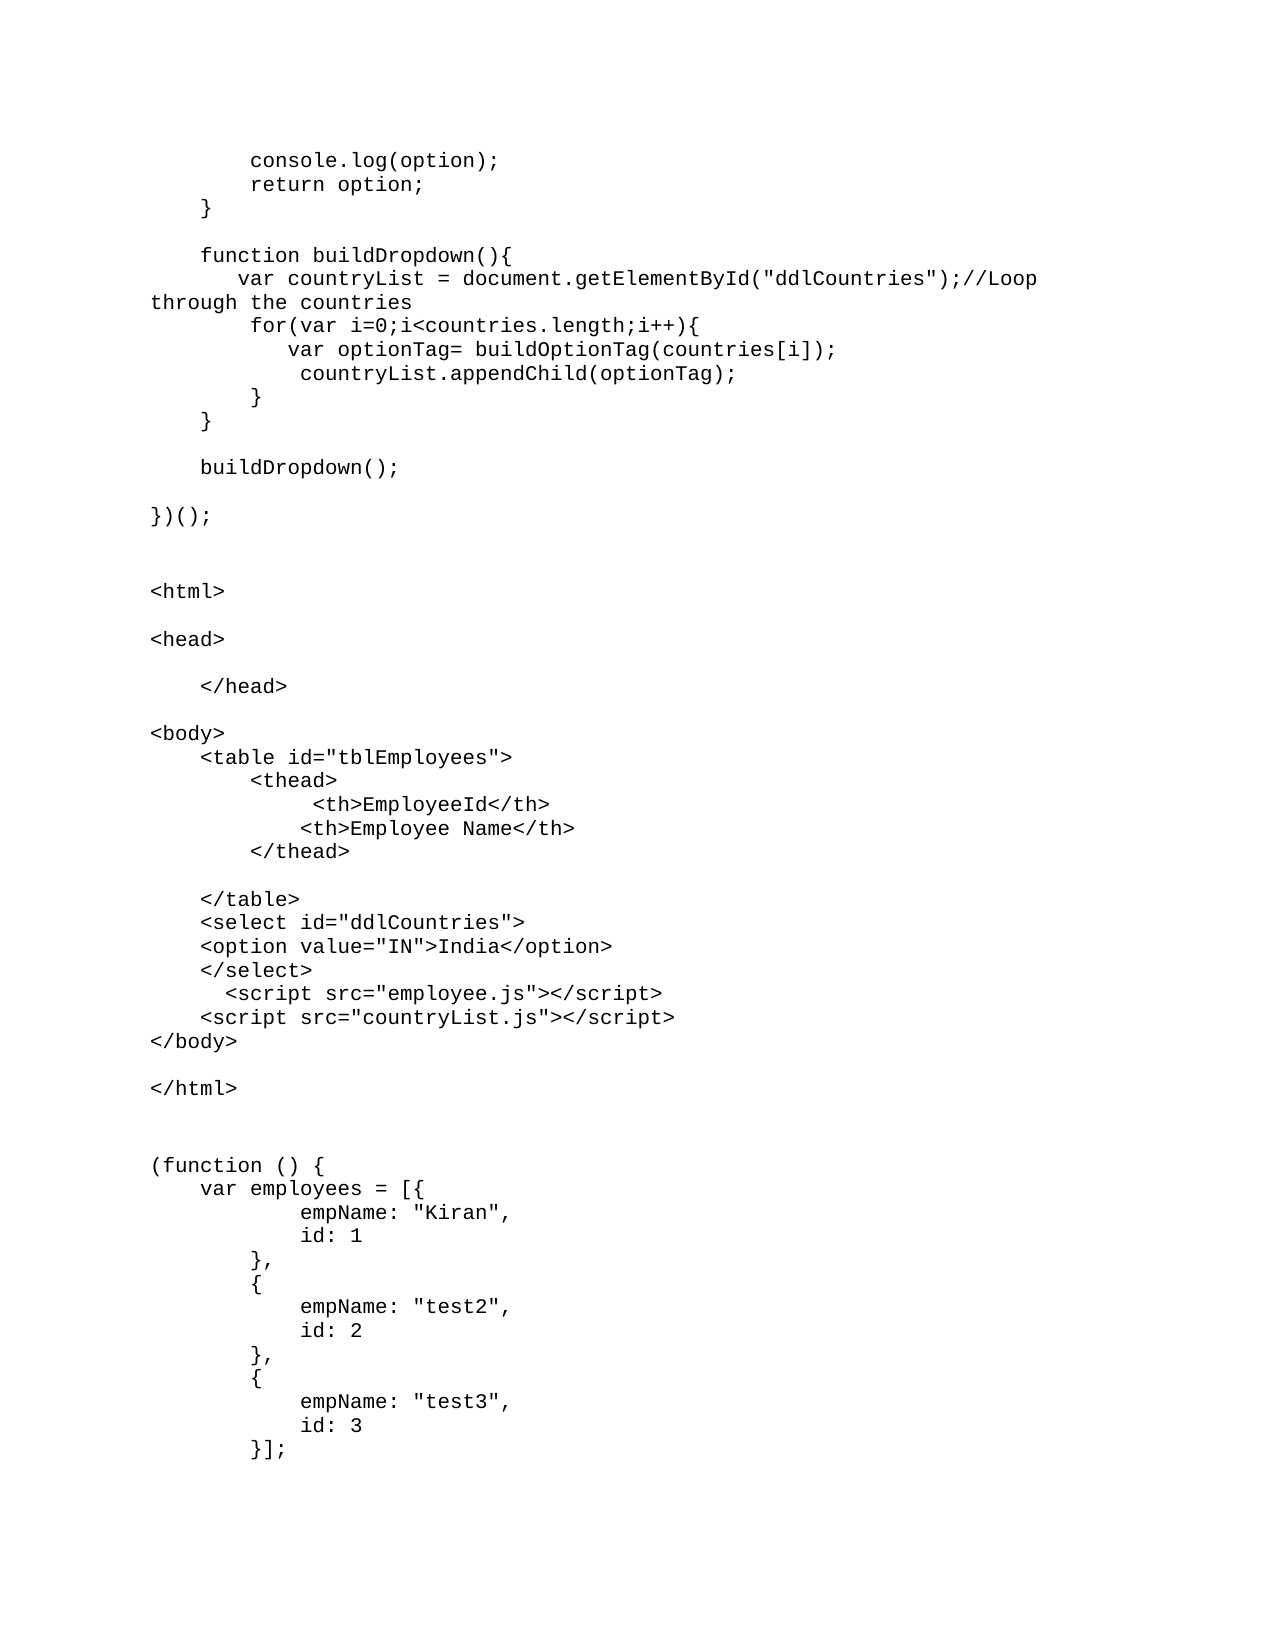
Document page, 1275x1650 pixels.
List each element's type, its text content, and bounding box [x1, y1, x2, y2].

text empName: "test2", [150, 1296, 1125, 1320]
text (function () { [150, 1154, 1125, 1178]
text <body> [150, 723, 1125, 747]
text } [150, 410, 1125, 434]
text var optionTag= buildOptionTag(countries[i]); [150, 339, 1125, 363]
text id: 2 [150, 1320, 1125, 1344]
text <script src="countryList.js"></script> [150, 1007, 1125, 1031]
text { [150, 1367, 1125, 1391]
text var countryList = document.getElementById("ddlCountries");//Loop through the countries [150, 268, 1125, 316]
text empName: "test3", [150, 1391, 1125, 1415]
text buildDropdown(); [150, 457, 1125, 481]
text id: 3 [150, 1415, 1125, 1438]
text console.log(option); [150, 150, 1125, 174]
text <select id="ddlCountries"> [150, 912, 1125, 936]
text countryList.appendChild(optionTag); [150, 363, 1125, 386]
text function buildDropdown(){ [150, 244, 1125, 268]
text <head> [150, 629, 1125, 652]
text }, [150, 1344, 1125, 1367]
text <th>Employee Name</th> [150, 818, 1125, 841]
text }, [150, 1249, 1125, 1273]
text <table id="tblEmployees"> [150, 747, 1125, 771]
text { [150, 1273, 1125, 1296]
text </thead> [150, 841, 1125, 865]
text <script src="employee.js"></script> [150, 983, 1125, 1007]
text }]; [150, 1438, 1125, 1462]
text </table> [150, 889, 1125, 912]
text for(var i=0;i<countries.length;i++){ [150, 316, 1125, 339]
text <th>EmployeeId</th> [150, 794, 1125, 818]
text </select> [150, 960, 1125, 983]
text <option value="IN">India</option> [150, 936, 1125, 960]
text <thead> [150, 771, 1125, 794]
text empName: "Kiran", [150, 1202, 1125, 1226]
text </html> [150, 1078, 1125, 1102]
text } [150, 386, 1125, 410]
text <html> [150, 581, 1125, 605]
text })(); [150, 505, 1125, 528]
text var employees = [{ [150, 1178, 1125, 1202]
text </head> [150, 676, 1125, 699]
text </body> [150, 1031, 1125, 1054]
text return option; [150, 174, 1125, 197]
text } [150, 197, 1125, 221]
text id: 1 [150, 1226, 1125, 1249]
